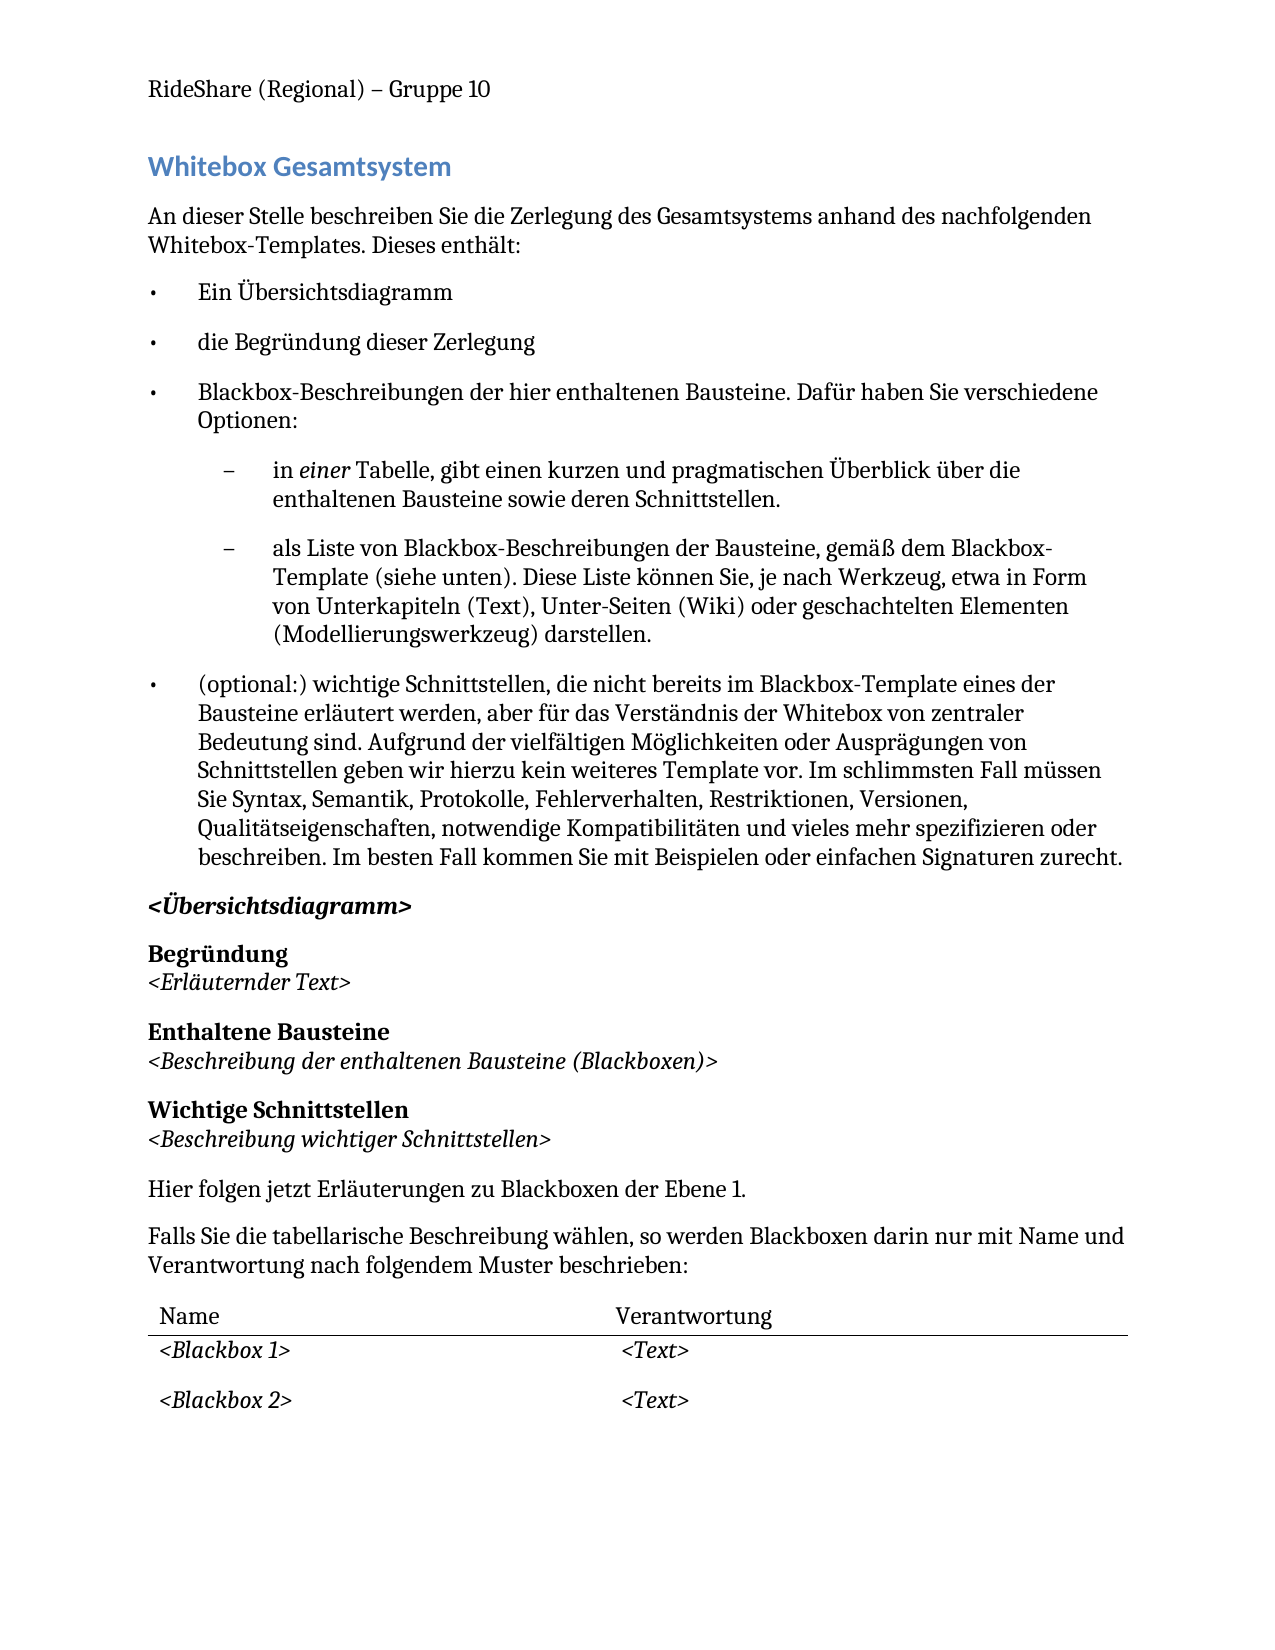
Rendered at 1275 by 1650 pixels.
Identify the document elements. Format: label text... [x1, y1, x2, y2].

table_cell <Blackbox 2> [148, 1386, 604, 1435]
table_cell <Text> [604, 1336, 1127, 1386]
text An dieser Stelle beschreiben Sie die Zerlegung des Gesamtsystems anhand des nachfolgenden Whitebox-Templates. Dieses enthält: [148, 202, 1127, 259]
text Hier folgen jetzt Erläuterungen zu Blackboxen der Ebene 1. [148, 1174, 1127, 1203]
text <Beschreibung der enthaltenen Bausteine (Blackboxen)> [148, 1047, 1127, 1075]
text <Übersichtsdiagramm> [148, 892, 1127, 921]
table_cell <Blackbox 1> [148, 1336, 604, 1386]
list die Begründung dieser Zerlegung [148, 328, 1127, 357]
table_header Name [148, 1298, 604, 1334]
text <Erläuternder Text> [148, 968, 1127, 997]
text <Beschreibung wichtiger Schnittstellen> [148, 1125, 1127, 1154]
list in einer Tabelle, gibt einen kurzen und pragmatischen Überblick über die enthaltenen Bausteine sowie deren Schnittstellen. [223, 456, 1127, 513]
list Ein Übersichtsdiagramm [148, 278, 1127, 307]
text Enthaltene Bausteine [148, 1018, 1127, 1047]
table_header Verantwortung [604, 1298, 1127, 1334]
list als Liste von Blackbox-Beschreibungen der Bausteine, gemäß dem Blackbox-Template (siehe unten). Diese Liste können Sie, je nach Werkzeug, etwa in Form von Unterkapiteln (Text), Unter-Seiten (Wiki) oder geschachtelten Elementen (Modellierungswerkzeug) darstellen. [223, 534, 1127, 649]
subtitle Whitebox Gesamtsystem [148, 148, 1127, 183]
text Begründung [148, 939, 1127, 968]
text Falls Sie die tabellarische Beschreibung wählen, so werden Blackboxen darin nur mit Name und Verantwortung nach folgendem Muster beschrieben: [148, 1222, 1127, 1279]
list (optional:) wichtige Schnittstellen, die nicht bereits im Blackbox-Template eines der Bausteine erläutert werden, aber für das Verständnis der Whitebox von zentraler Bedeutung sind. Aufgrund der vielfältigen Möglichkeiten oder Ausprägungen von Schnittstellen geben wir hierzu kein weiteres Template vor. Im schlimmsten Fall müssen Sie Syntax, Semantik, Protokolle, Fehlerverhalten, Restriktionen, Versionen, Qualitätseigenschaften, notwendige Kompatibilitäten und vieles mehr spezifizieren oder beschreiben. Im besten Fall kommen Sie mit Beispielen oder einfachen Signaturen zurecht. [148, 670, 1127, 871]
table_cell <Text> [604, 1386, 1127, 1435]
text Wichtige Schnittstellen [148, 1096, 1127, 1125]
list Blackbox-Beschreibungen der hier enthaltenen Bausteine. Dafür haben Sie verschiedene Optionen: [148, 377, 1127, 435]
